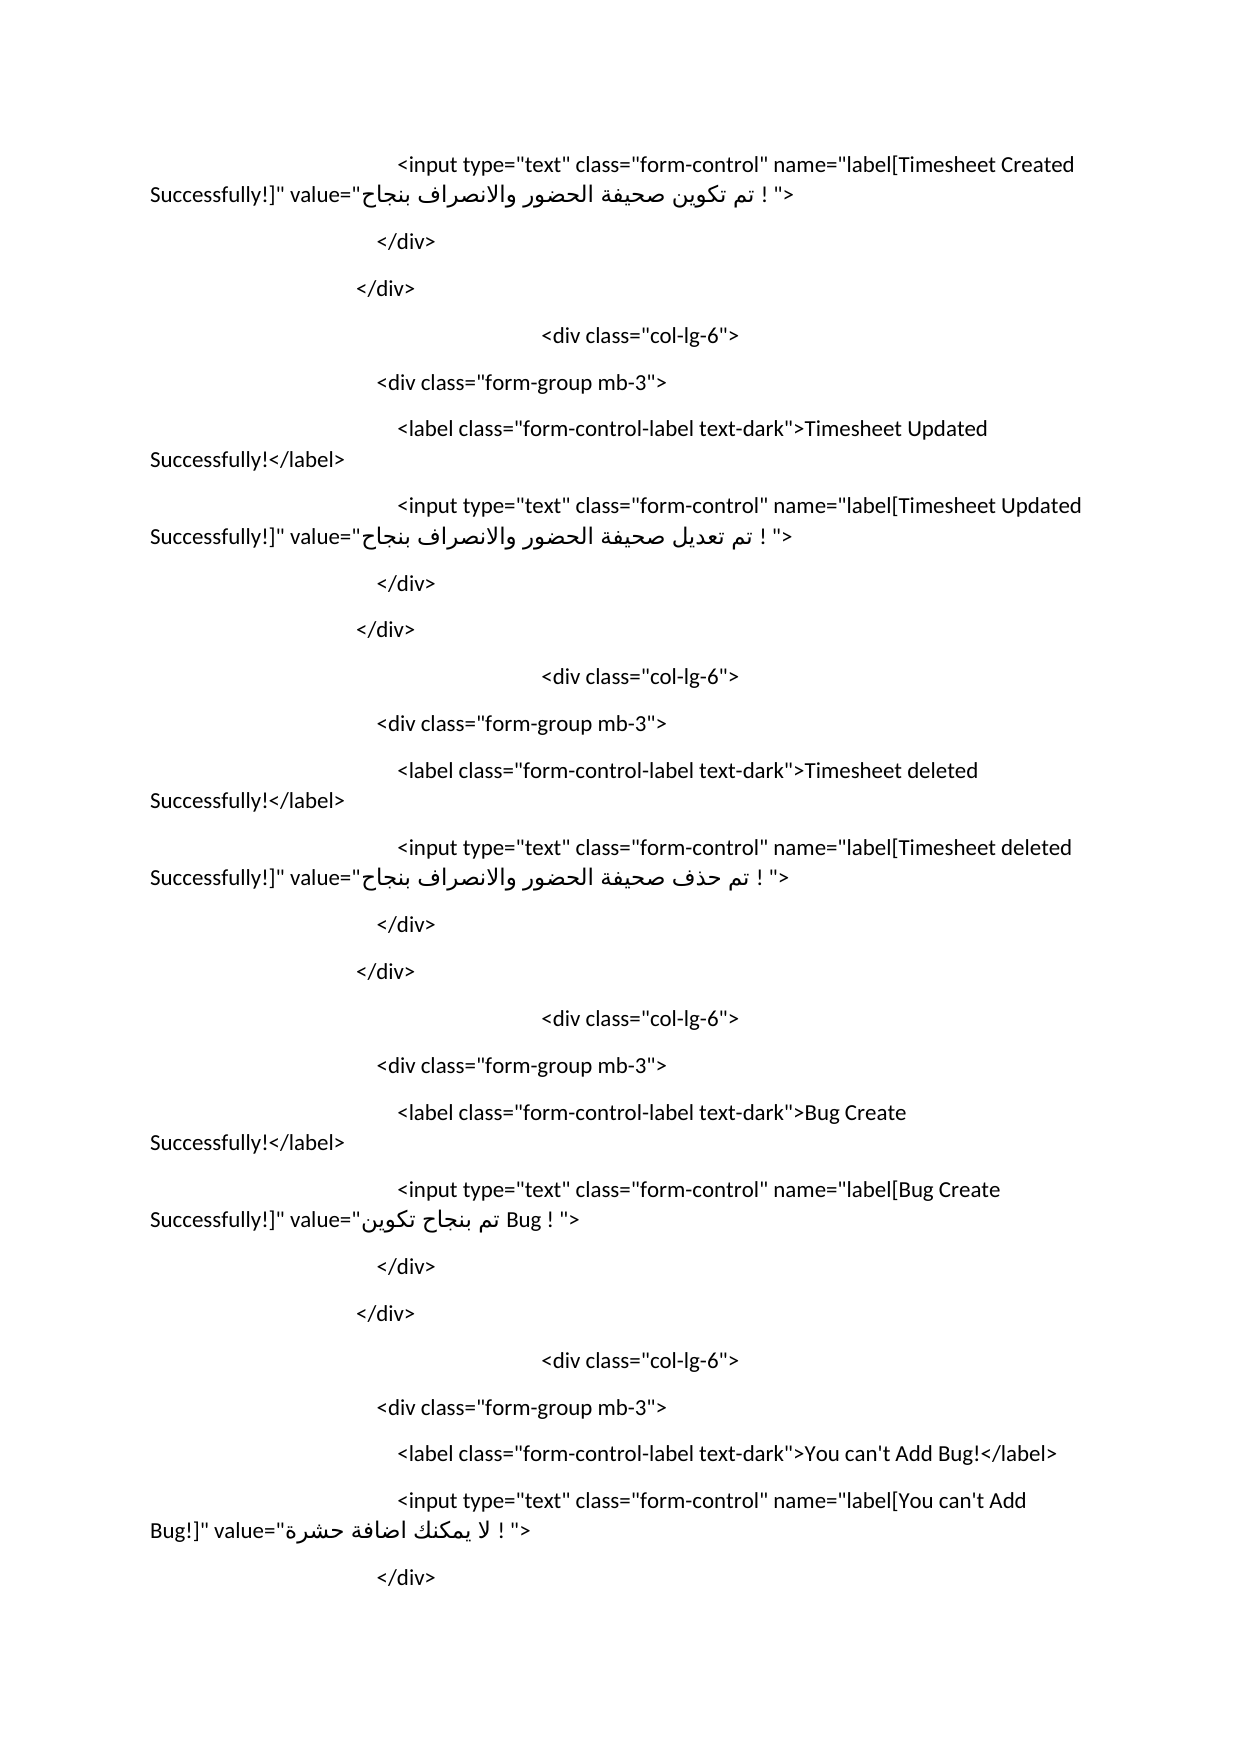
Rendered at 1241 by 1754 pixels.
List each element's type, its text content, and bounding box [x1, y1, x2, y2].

text <input type="text" class="form-control" name="label[Timesheet Created Successfully!]" value="تم تكوين صحيفة الحضور والانصراف بنجاح ! "> [150, 150, 1090, 208]
text </div> [150, 957, 1090, 985]
text </div> [150, 1563, 1090, 1592]
text </div> [150, 910, 1090, 938]
text <label class="form-control-label text-dark">Bug Create Successfully!</label> [150, 1098, 1090, 1156]
text <div class="form-group mb-3"> [150, 709, 1090, 737]
text <div class="col-lg-6"> [150, 1004, 1090, 1032]
text </div> [150, 1299, 1090, 1327]
text <input type="text" class="form-control" name="label[Bug Create Successfully!]" value="تم بنجاح تكوين Bug ! "> [150, 1175, 1090, 1233]
text <div class="col-lg-6"> [150, 1346, 1090, 1374]
text <div class="form-group mb-3"> [150, 1393, 1090, 1421]
text </div> [150, 616, 1090, 644]
text <input type="text" class="form-control" name="label[Timesheet Updated Successfully!]" value="تم تعديل صحيفة الحضور والانصراف بنجاح ! "> [150, 492, 1090, 550]
text <input type="text" class="form-control" name="label[Timesheet deleted Successfully!]" value="تم حذف صحيفة الحضور والانصراف بنجاح ! "> [150, 833, 1090, 892]
text <div class="col-lg-6"> [150, 321, 1090, 349]
text <label class="form-control-label text-dark">Timesheet deleted Successfully!</label> [150, 756, 1090, 814]
text </div> [150, 227, 1090, 255]
text <div class="form-group mb-3"> [150, 368, 1090, 396]
text </div> [150, 1252, 1090, 1280]
text <label class="form-control-label text-dark">Timesheet Updated Successfully!</label> [150, 414, 1090, 473]
text <div class="form-group mb-3"> [150, 1051, 1090, 1079]
text <div class="col-lg-6"> [150, 662, 1090, 691]
text <label class="form-control-label text-dark">You can't Add Bug!</label> [150, 1439, 1090, 1468]
text </div> [150, 569, 1090, 597]
text </div> [150, 274, 1090, 302]
text <input type="text" class="form-control" name="label[You can't Add Bug!]" value="لا يمكنك اضافة حشرة ! "> [150, 1486, 1090, 1545]
